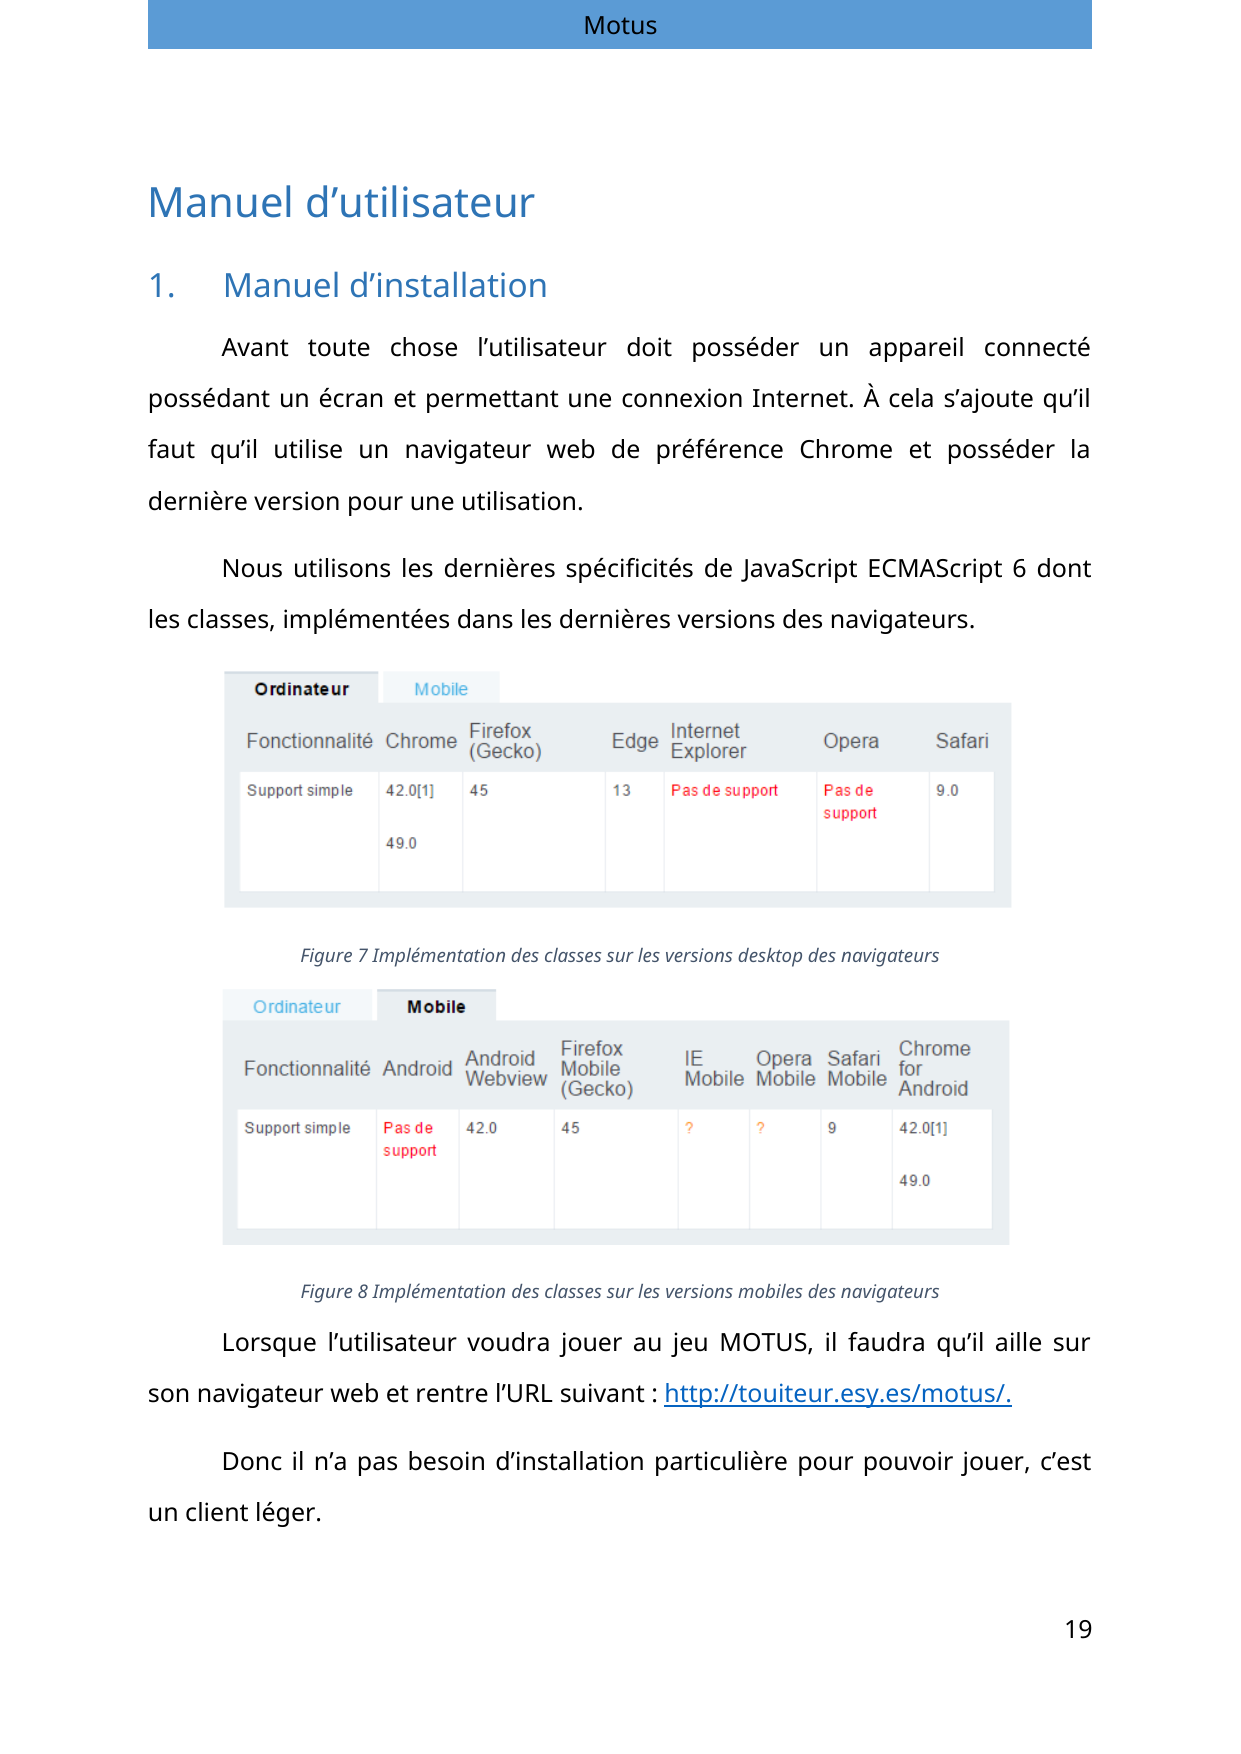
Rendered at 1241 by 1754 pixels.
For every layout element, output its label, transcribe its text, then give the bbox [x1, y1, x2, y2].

text Figure 7 Implémentation des classes sur les versions desktop des navigateurs [148, 942, 1092, 968]
text Lorsque l’utilisateur voudra jouer au jeu MOTUS, il faudra qu’il aille sur son navigateur web et rentre l’URL suivant : http://touiteur.esy.es/motus/. [148, 1325, 1092, 1410]
text Donc il n’a pas besoin d’installation particulière pour pouvoir jouer, c’est un client léger. [148, 1444, 1092, 1529]
text Avant toute chose l’utilisateur doit posséder un appareil connecté possédant un écran et permettant une connexion Internet. À cela s’ajoute qu’il faut qu’il utilise un navigateur web de préférence Chrome et posséder la dernière version pour une utilisation. [148, 330, 1092, 517]
picture [222, 669, 1014, 909]
subtitle Manuel d’installation [148, 262, 1092, 307]
text Figure 8 Implémentation des classes sur les versions mobiles des navigateurs [148, 1279, 1092, 1304]
text Nous utilisons les dernières spécificités de JavaScript ECMAScript 6 dont les classes, implémentées dans les dernières versions des navigateurs. [148, 551, 1092, 636]
picture [222, 988, 1012, 1245]
subtitle Manuel d’utilisateur [148, 173, 1092, 229]
